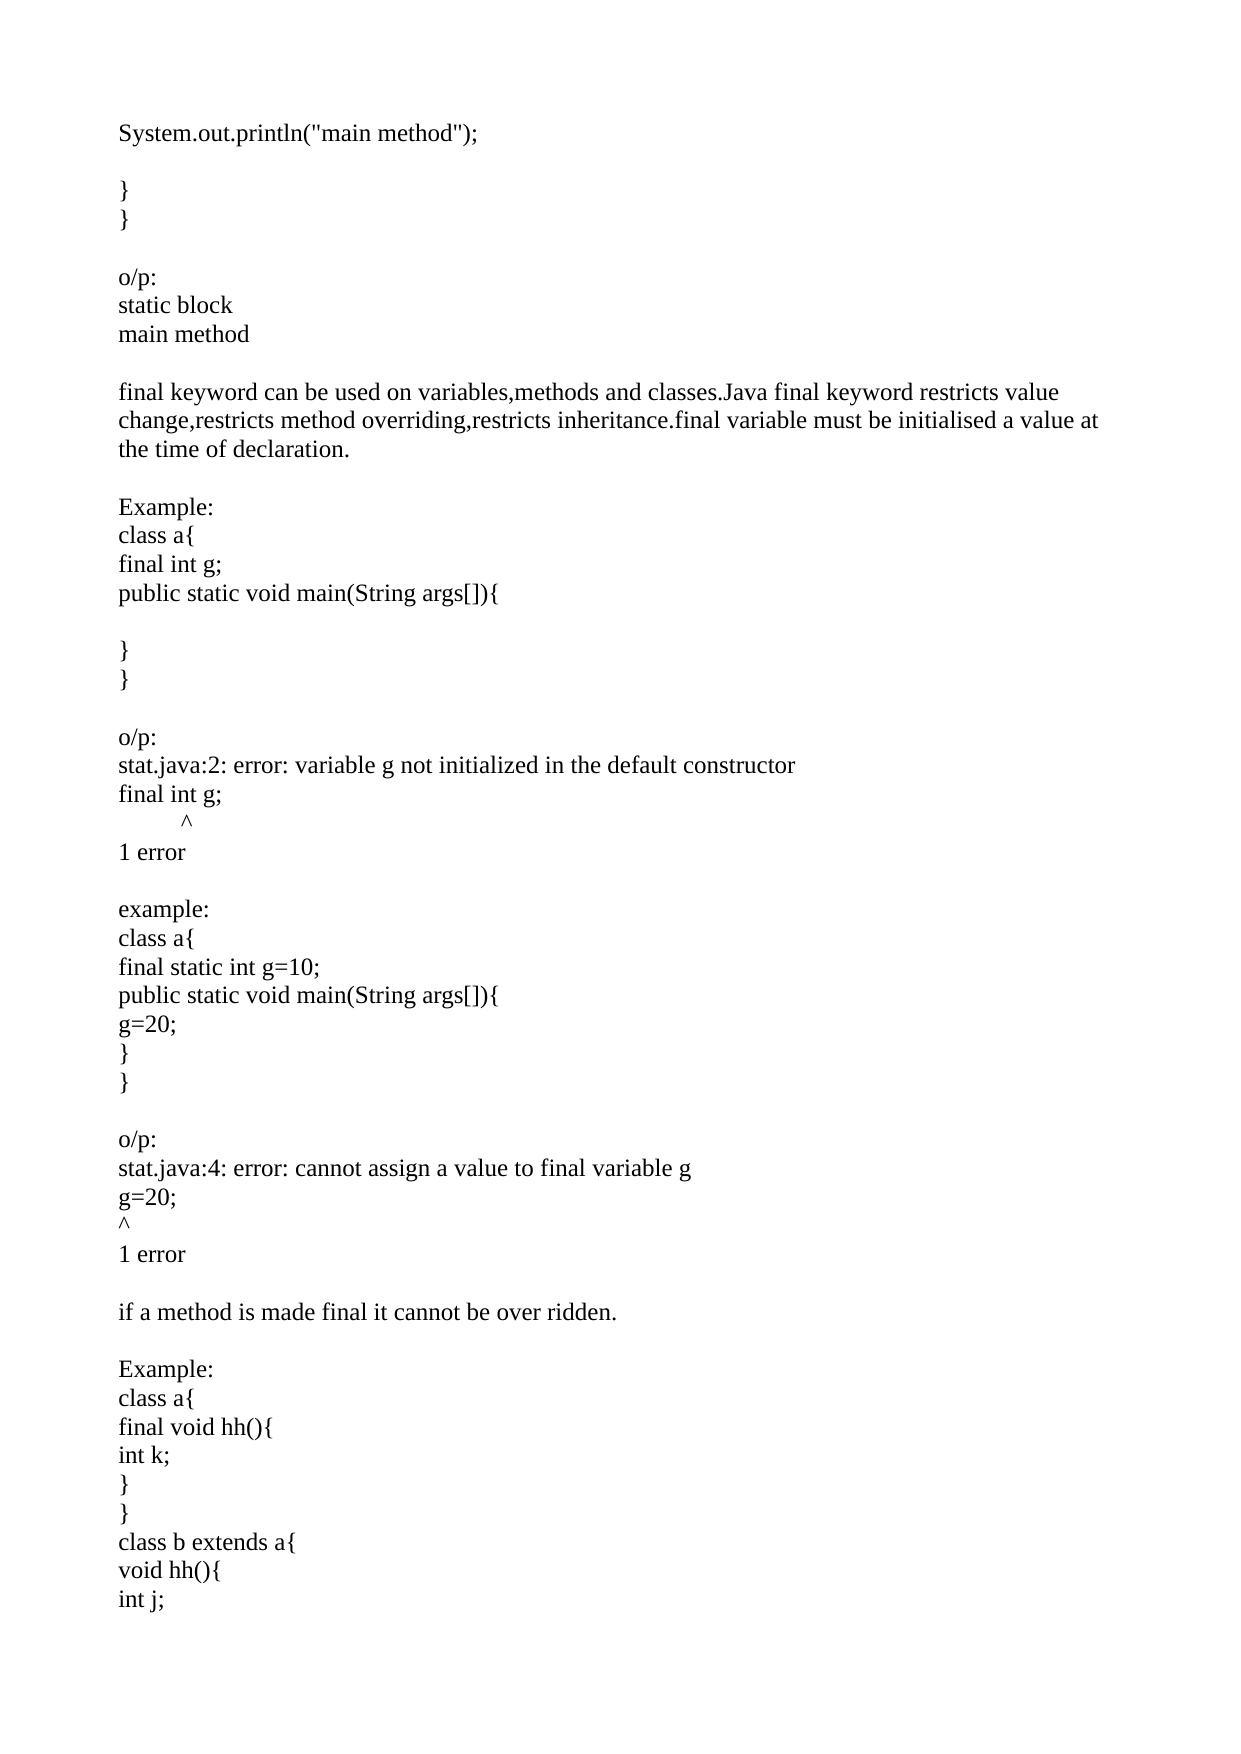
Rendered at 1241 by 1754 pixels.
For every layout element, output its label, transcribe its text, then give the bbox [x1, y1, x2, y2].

text class b extends a{ [118, 1527, 1122, 1556]
text 1 error [118, 1239, 1122, 1268]
text o/p: [118, 262, 1122, 291]
text } [118, 176, 1122, 204]
text class a{ [118, 923, 1122, 952]
text stat.java:4: error: cannot assign a value to final variable g [118, 1153, 1122, 1182]
text g=20; [118, 1009, 1122, 1038]
text System.out.println("main method"); [118, 118, 1122, 147]
text if a method is made final it cannot be over ridden. [118, 1297, 1122, 1326]
text public static void main(String args[]){ [118, 578, 1122, 607]
text final int g; [118, 779, 1122, 808]
text int k; [118, 1441, 1122, 1469]
text } [118, 204, 1122, 233]
text o/p: [118, 722, 1122, 751]
text final static int g=10; [118, 952, 1122, 981]
text 1 error [118, 837, 1122, 866]
text final void hh(){ [118, 1412, 1122, 1441]
text } [118, 1038, 1122, 1067]
text ^ [118, 1211, 1122, 1239]
text } [118, 1469, 1122, 1498]
text } [118, 636, 1122, 664]
text public static void main(String args[]){ [118, 981, 1122, 1009]
text Example: [118, 492, 1122, 521]
text o/p: [118, 1124, 1122, 1153]
text } [118, 1498, 1122, 1527]
text class a{ [118, 521, 1122, 549]
text main method [118, 319, 1122, 348]
text final int g; [118, 549, 1122, 578]
text ^ [118, 808, 1122, 837]
text } [118, 664, 1122, 693]
text example: [118, 894, 1122, 923]
text int j; [118, 1584, 1122, 1613]
text } [118, 1067, 1122, 1096]
text g=20; [118, 1182, 1122, 1211]
text Example: [118, 1354, 1122, 1383]
text void hh(){ [118, 1556, 1122, 1584]
text final keyword can be used on variables,methods and classes.Java final keyword restricts value change,restricts method overriding,restricts inheritance.final variable must be initialised a value at the time of declaration. [118, 377, 1122, 463]
text stat.java:2: error: variable g not initialized in the default constructor [118, 751, 1122, 779]
text class a{ [118, 1383, 1122, 1412]
text static block [118, 291, 1122, 319]
